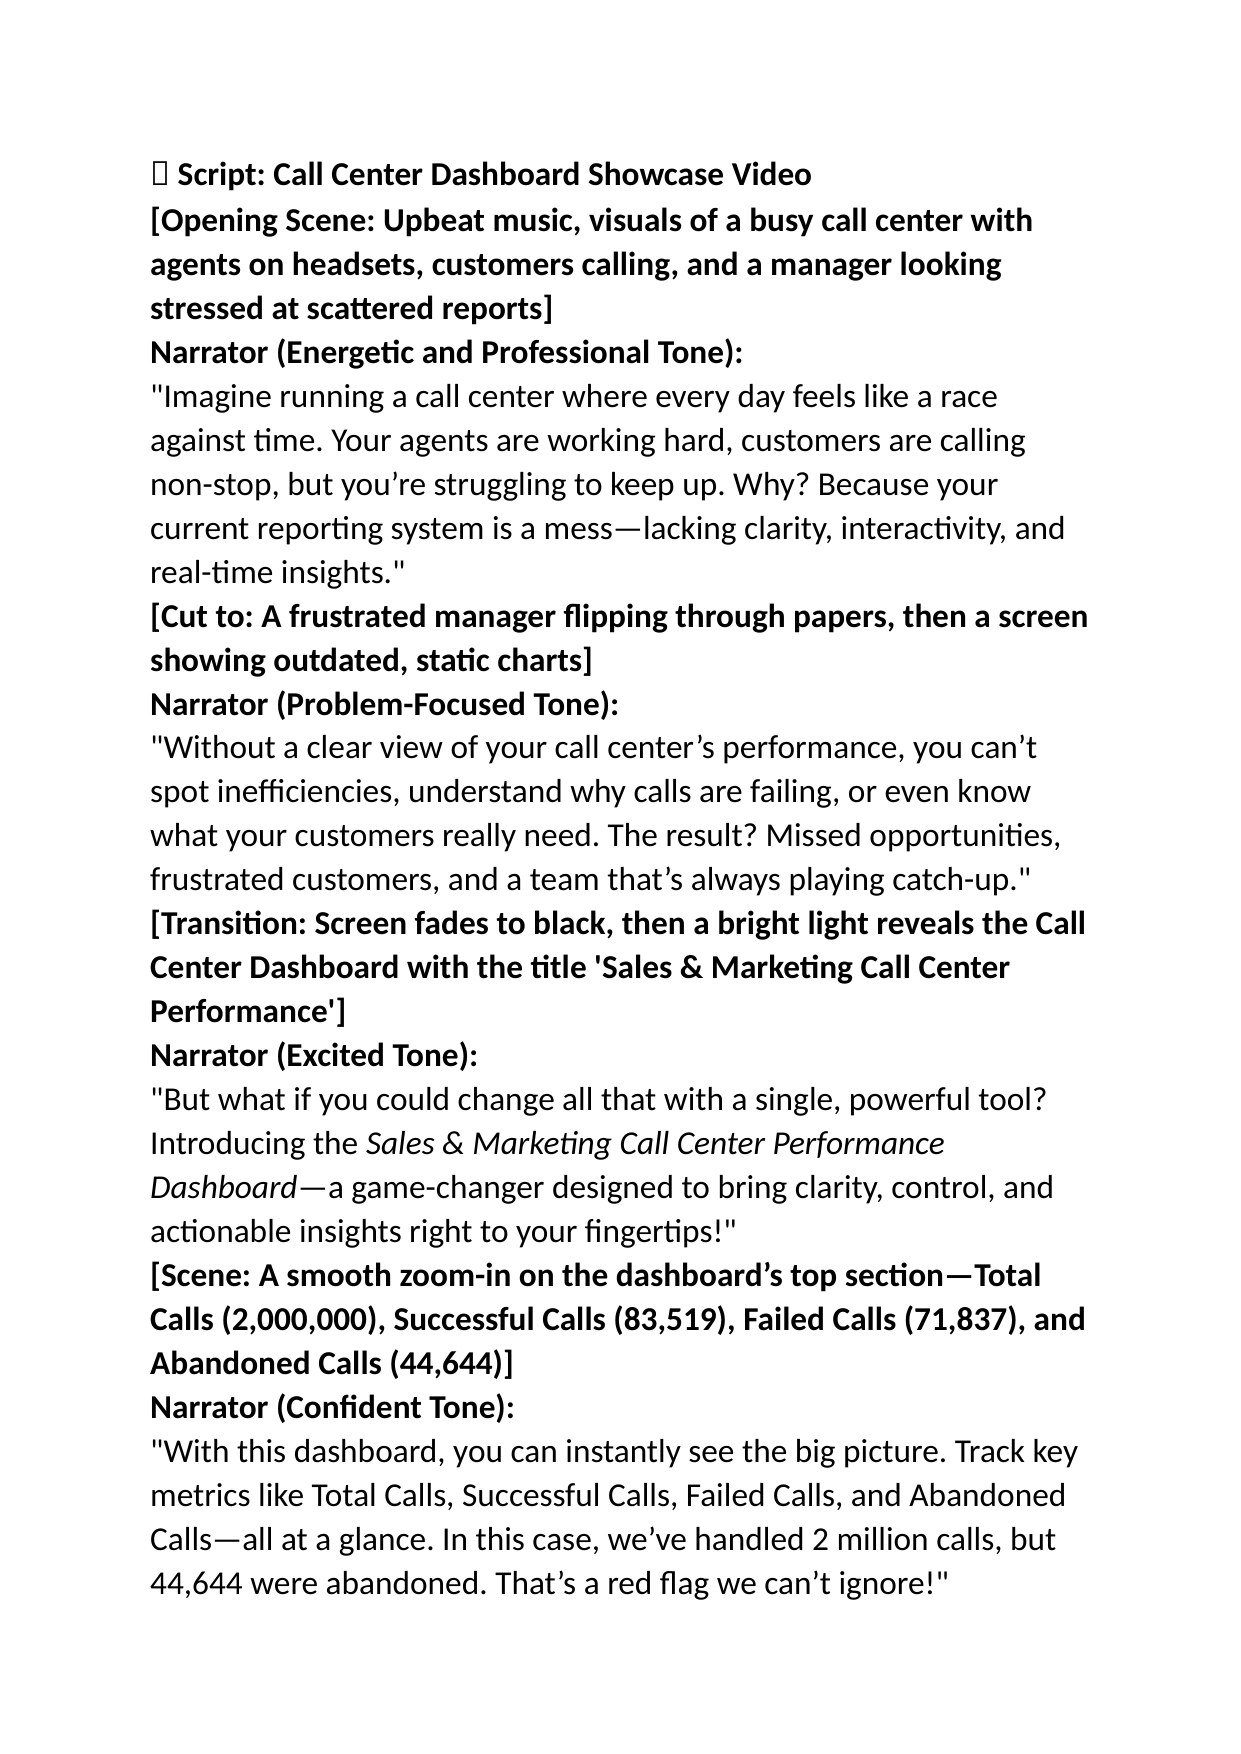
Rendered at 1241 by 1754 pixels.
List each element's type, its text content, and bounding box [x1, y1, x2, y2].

text Narrator (Confident Tone): "With this dashboard, you can instantly see the big picture. Track key metrics like Total Calls, Successful Calls, Failed Calls, and Abandoned Calls—all at a glance. In this case, we’ve handled 2 million calls, but 44,644 were abandoned. That’s a red flag we can’t ignore!" [150, 1386, 1090, 1602]
text Narrator (Problem-Focused Tone): "Without a clear view of your call center’s performance, you can’t spot inefficiencies, understand why calls are failing, or even know what your customers really need. The result? Missed opportunities, frustrated customers, and a team that’s always playing catch-up." [150, 682, 1090, 899]
text 🎥 Script: Call Center Dashboard Showcase Video [150, 150, 1090, 195]
text [Cut to: A frustrated manager flipping through papers, then a screen showing outdated, static charts] [150, 594, 1090, 679]
text [Transition: Screen fades to black, then a bright light reveals the Call Center Dashboard with the title 'Sales & Marketing Call Center Performance'] [150, 902, 1090, 1031]
text [Scene: A smooth zoom-in on the dashboard’s top section—Total Calls (2,000,000), Successful Calls (83,519), Failed Calls (71,837), and Abandoned Calls (44,644)] [150, 1254, 1090, 1383]
text [Opening Scene: Upbeat music, visuals of a busy call center with agents on headsets, customers calling, and a manager looking stressed at scattered reports] [150, 199, 1090, 328]
text Narrator (Energetic and Professional Tone): "Imagine running a call center where every day feels like a race against time. Your agents are working hard, customers are calling non-stop, but you’re struggling to keep up. Why? Because your current reporting system is a mess—lacking clarity, interactivity, and real-time insights." [150, 331, 1090, 591]
text Narrator (Excited Tone): "But what if you could change all that with a single, powerful tool? Introducing the Sales & Marketing Call Center Performance Dashboard—a game-changer designed to bring clarity, control, and actionable insights right to your fingertips!" [150, 1034, 1090, 1251]
